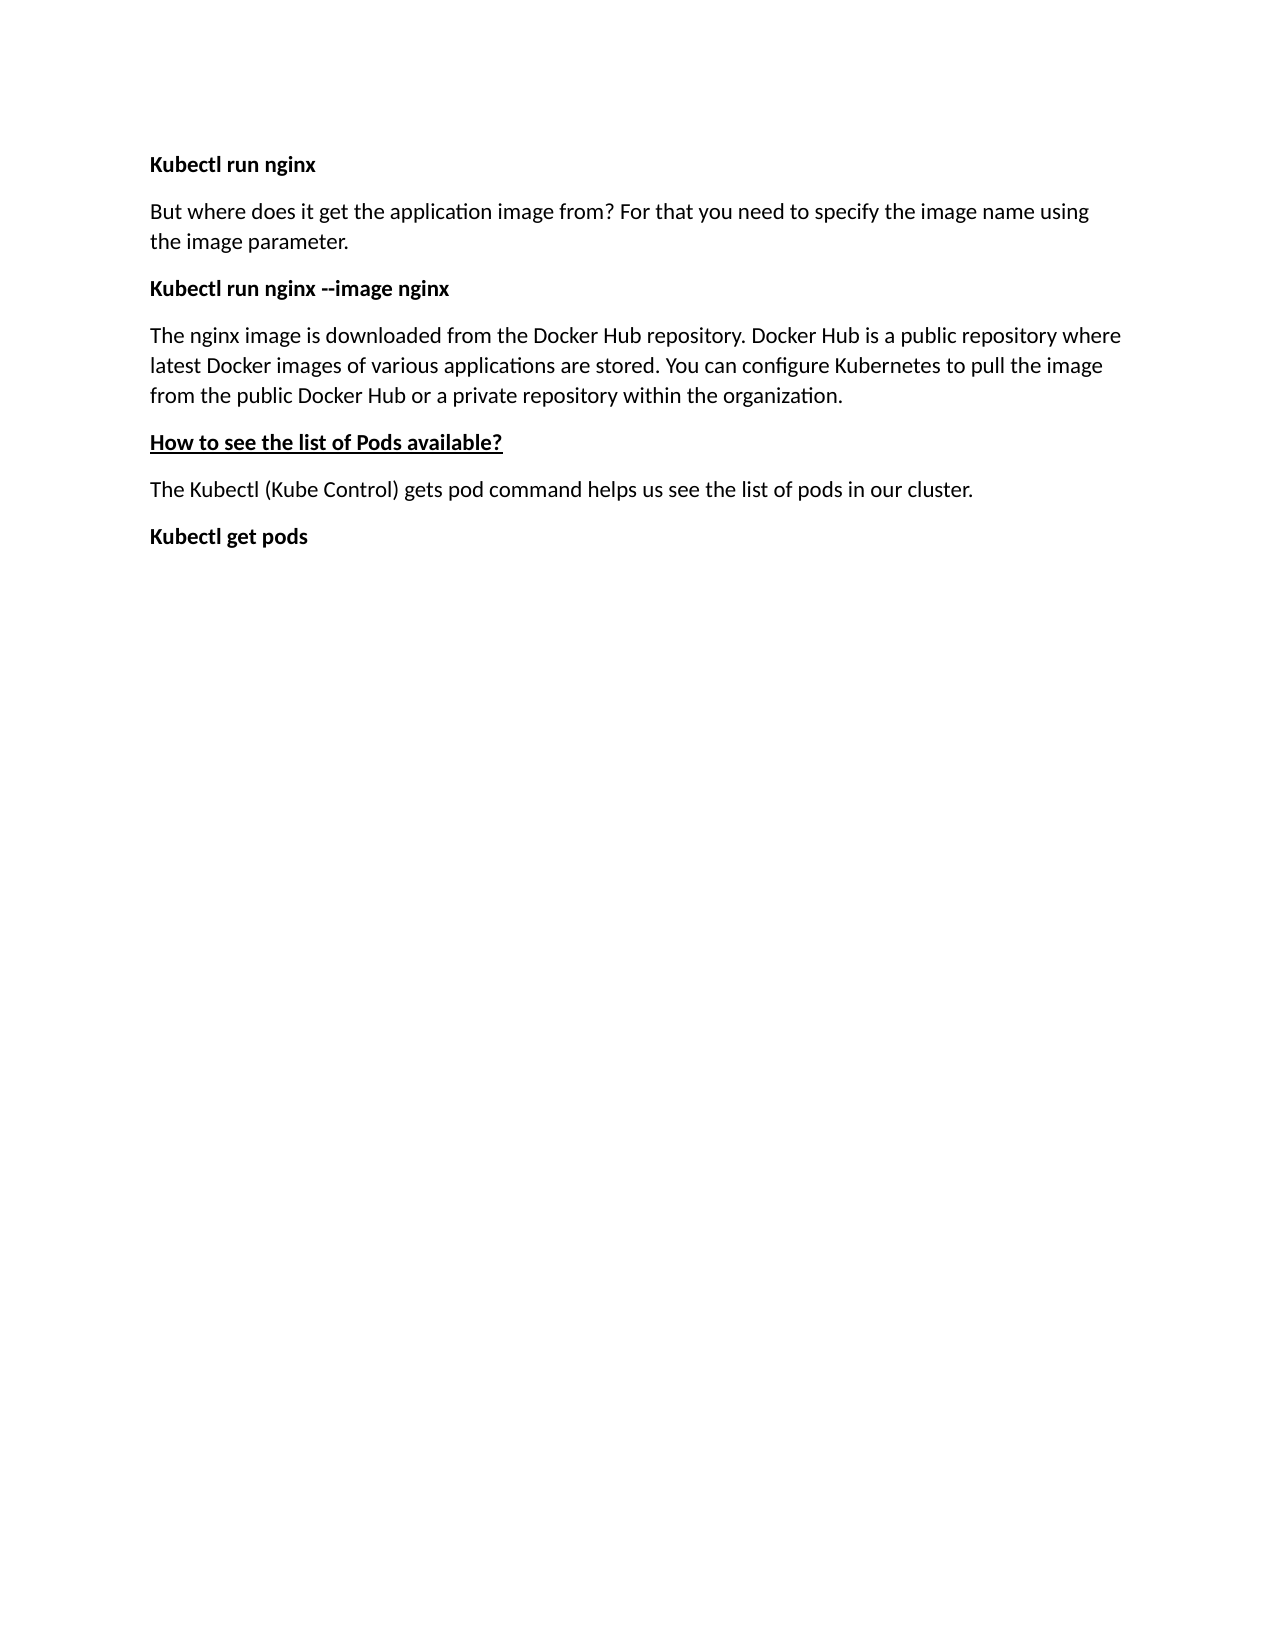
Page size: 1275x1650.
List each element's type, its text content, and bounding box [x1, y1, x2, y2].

text How to see the list of Pods available? [150, 428, 1125, 456]
text Kubectl get pods [150, 522, 1125, 550]
text Kubectl run nginx --image nginx [150, 274, 1125, 302]
text The Kubectl (Kube Control) gets pod command helps us see the list of pods in our cluster. [150, 475, 1125, 503]
text The nginx image is downloaded from the Docker Hub repository. Docker Hub is a public repository where latest Docker images of various applications are stored. You can configure Kubernetes to pull the image from the public Docker Hub or a private repository within the organization. [150, 321, 1125, 409]
text Kubectl run nginx [150, 150, 1125, 178]
text But where does it get the application image from? For that you need to specify the image name using the image parameter. [150, 197, 1125, 255]
